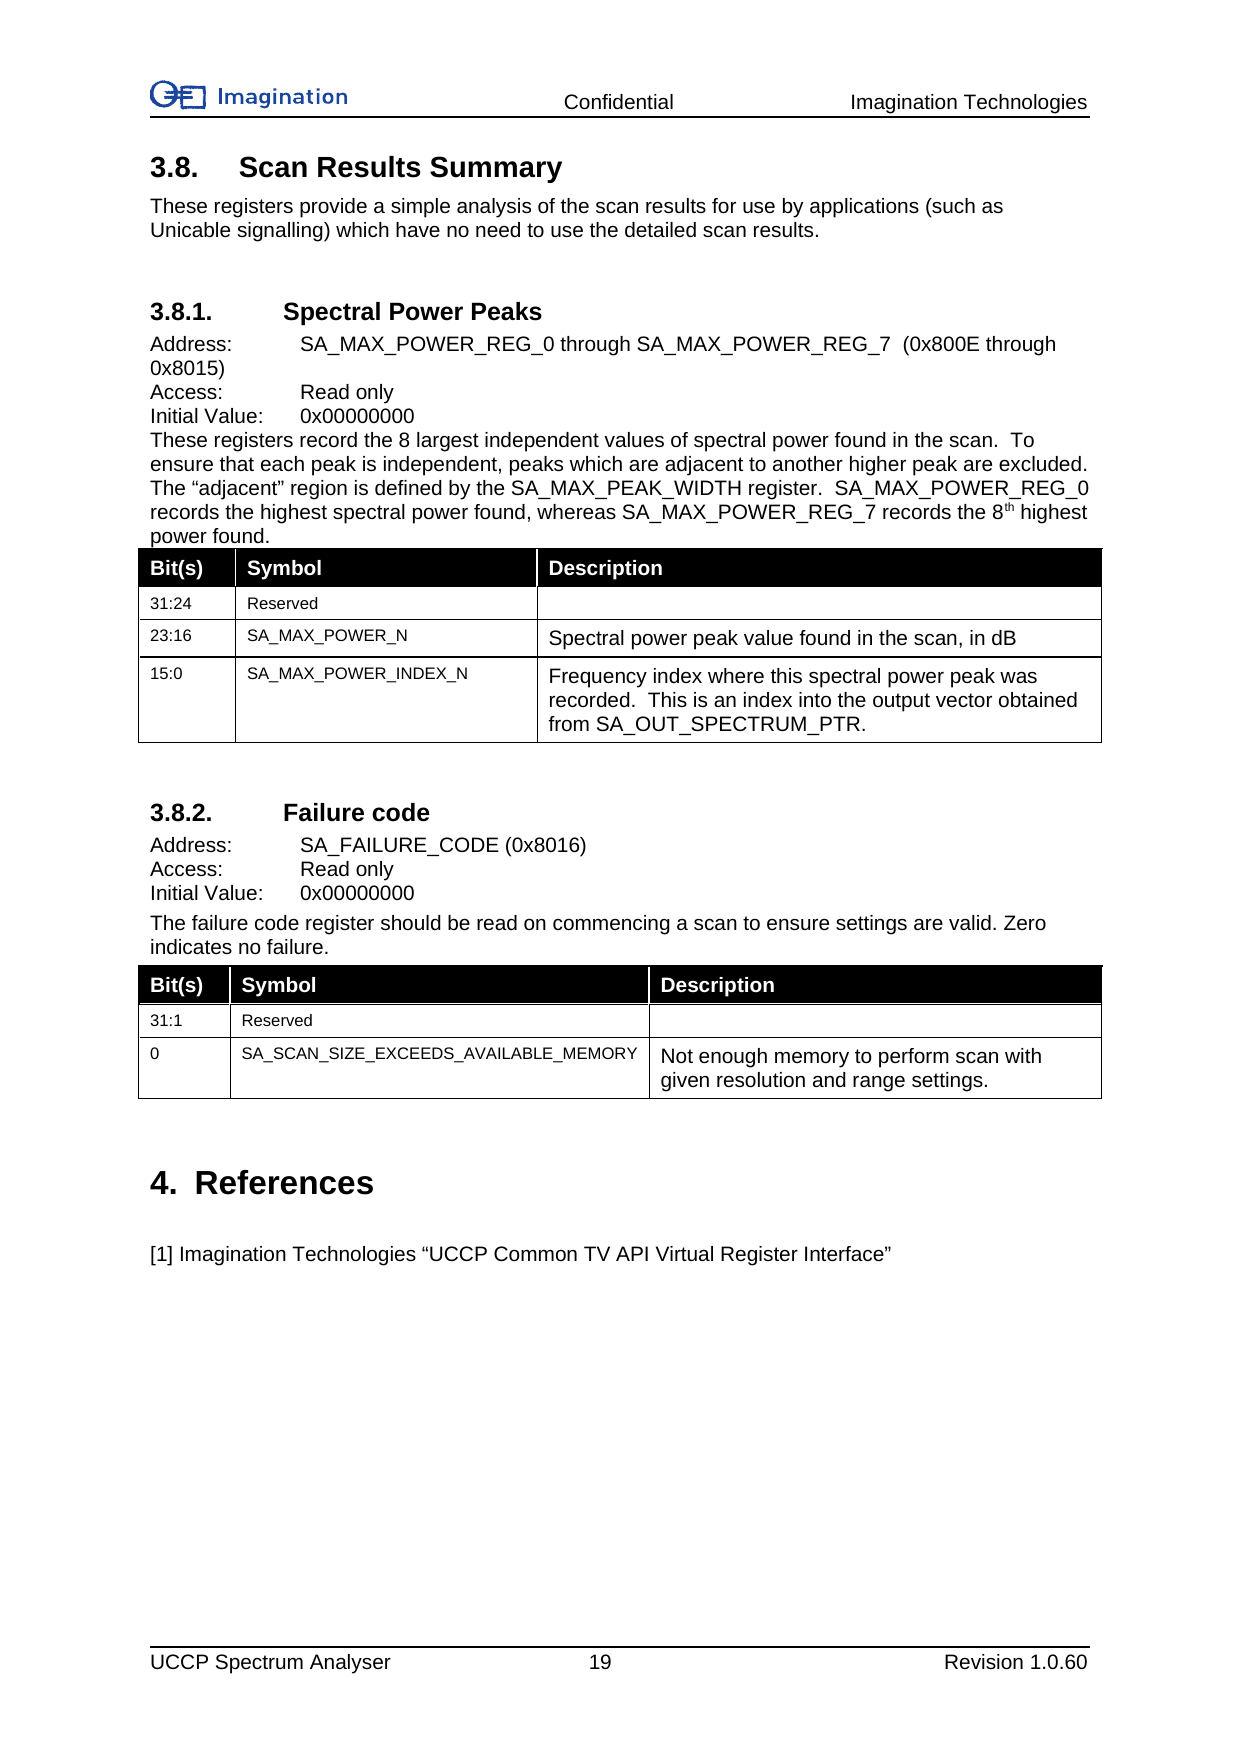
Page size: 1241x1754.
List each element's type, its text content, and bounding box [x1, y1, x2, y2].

table_header Symbol [231, 967, 648, 1003]
subtitle References [150, 1163, 1090, 1201]
text Initial Value: 0x00000000 [150, 881, 1090, 905]
table_cell 23:16 [139, 620, 235, 656]
table_cell 0 [139, 1038, 230, 1098]
table_cell [538, 587, 1101, 619]
text Access: Read only [150, 380, 1090, 404]
table_cell Frequency index where this spectral power peak was recorded. This is an index into the output vector obtained from SA_OUT_SPECTRUM_PTR. [538, 658, 1101, 742]
subtitle Spectral Power Peaks [150, 297, 1090, 326]
text Initial Value: 0x00000000 [150, 404, 1090, 428]
table_cell 31:24 [139, 587, 235, 619]
text These registers provide a simple analysis of the scan results for use by applications (such as Unicable signalling) which have no need to use the detailed scan results. [150, 194, 1090, 242]
text Address: SA_MAX_POWER_REG_0 through SA_MAX_POWER_REG_7 (0x800E through 0x8015) [150, 332, 1090, 380]
table_cell Reserved [236, 587, 537, 619]
table_cell SA_MAX_POWER_INDEX_N [236, 658, 537, 742]
table_cell 15:0 [139, 657, 235, 742]
text The failure code register should be read on commencing a scan to ensure settings are valid. Zero indicates no failure. [150, 911, 1090, 959]
text These registers record the 8 largest independent values of spectral power found in the scan. To ensure that each peak is independent, peaks which are adjacent to another higher peak are excluded. The “adjacent” region is defined by the SA_MAX_PEAK_WIDTH register. SA_MAX_POWER_REG_0 records the highest spectral power found, whereas SA_MAX_POWER_REG_7 records the 8th highest power found. [150, 428, 1090, 548]
table_cell Not enough memory to perform scan with given resolution and range settings. [650, 1038, 1101, 1098]
text Address: SA_FAILURE_CODE (0x8016) [150, 833, 1090, 857]
subtitle Failure code [150, 798, 1090, 827]
table_header Bit(s) [140, 549, 235, 586]
text [1] Imagination Technologies “UCCP Common TV API Virtual Register Interface” [150, 1242, 1090, 1266]
table_cell Spectral power peak value found in the scan, in dB [538, 620, 1101, 656]
table_header Symbol [236, 549, 536, 586]
table_cell SA_MAX_POWER_N [236, 620, 537, 656]
table_cell 31:1 [139, 1005, 230, 1037]
table_cell Reserved [231, 1005, 649, 1037]
subtitle Scan Results Summary [150, 150, 1090, 183]
text Access: Read only [150, 857, 1090, 881]
table_header Description [650, 967, 1101, 1003]
table_cell SA_SCAN_SIZE_EXCEEDS_AVAILABLE_MEMORY [231, 1038, 649, 1098]
table_header Bit(s) [140, 967, 229, 1003]
table_cell [650, 1005, 1101, 1037]
table_header Description [538, 549, 1101, 586]
